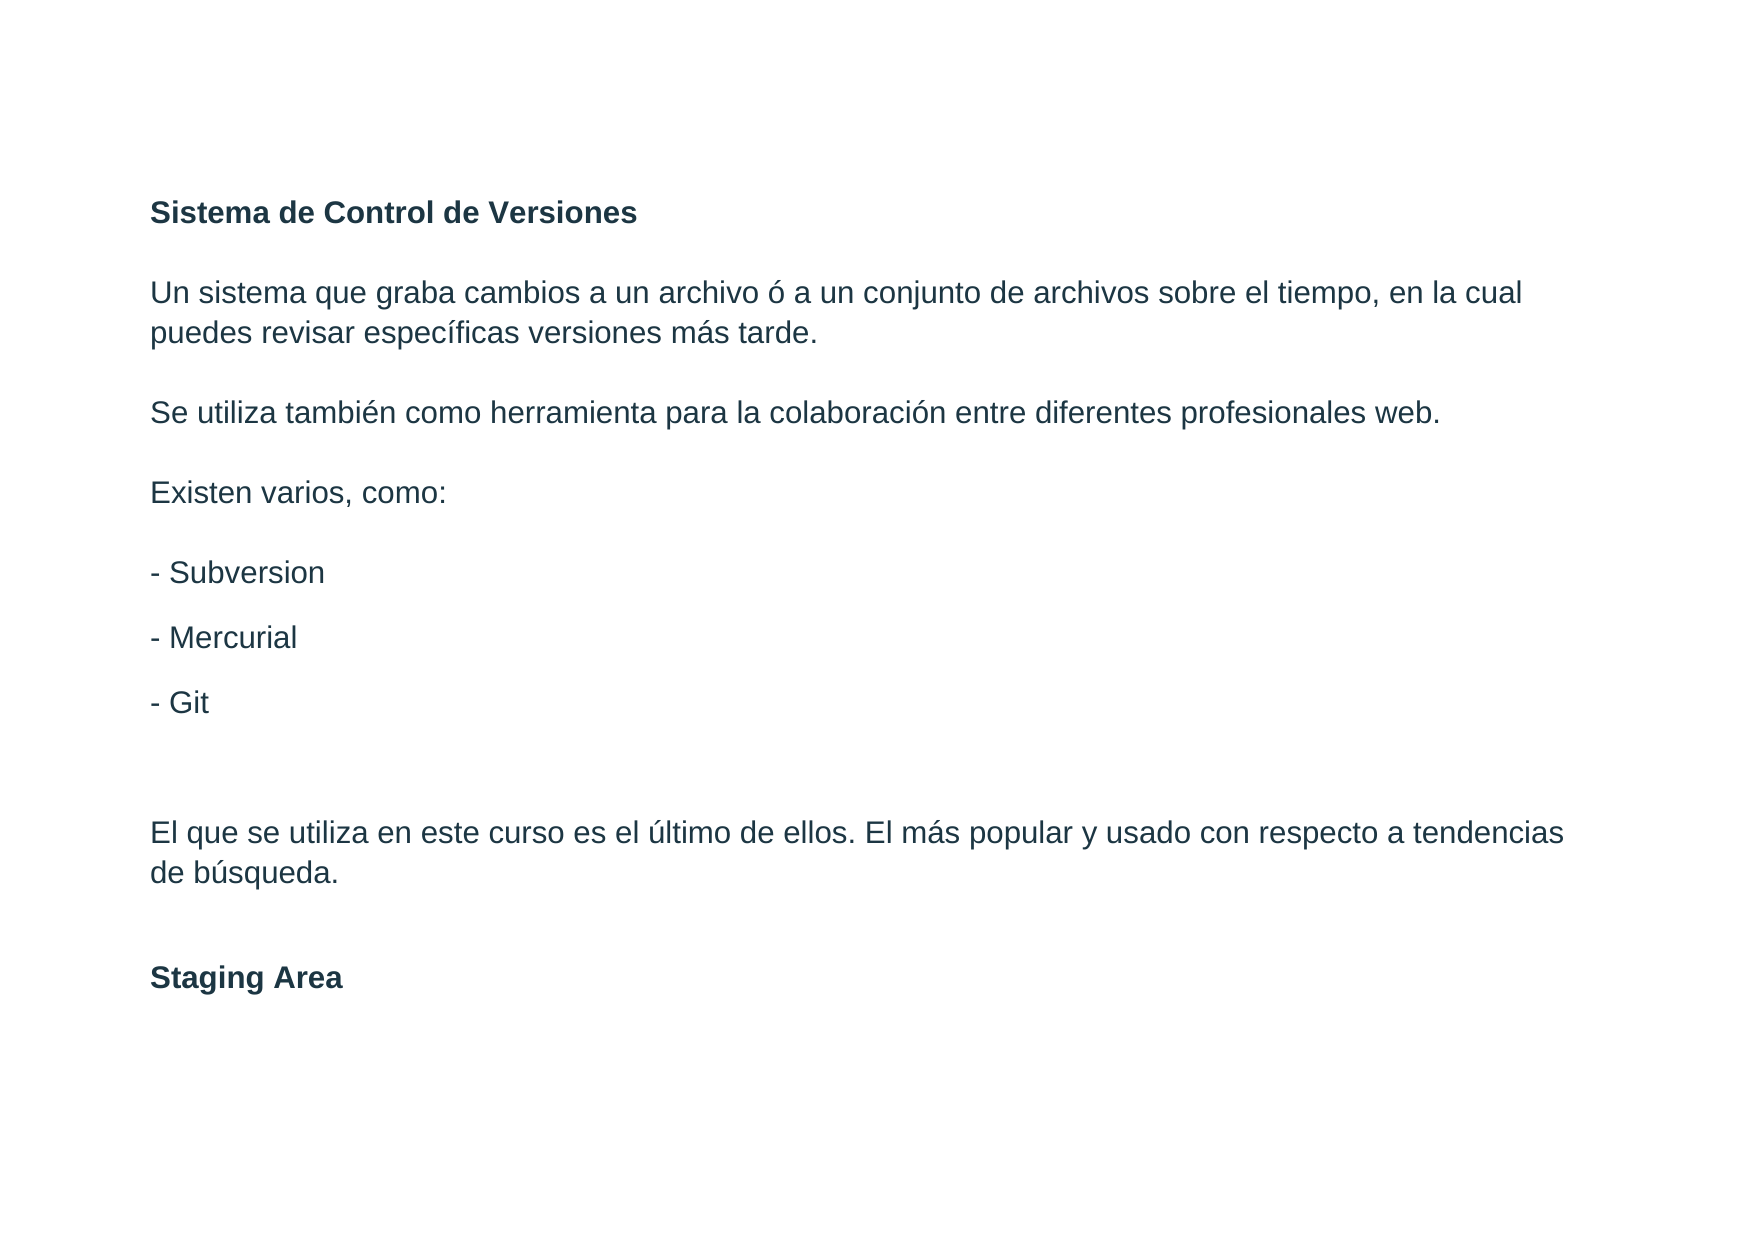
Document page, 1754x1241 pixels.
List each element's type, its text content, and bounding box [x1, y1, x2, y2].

text Un sistema que graba cambios a un archivo ó a un conjunto de archivos sobre el tiempo, en la cual puedes revisar específicas versiones más tarde. [150, 230, 1604, 350]
text - Mercurial [150, 615, 1604, 655]
text Sistema de Control de Versiones [150, 150, 1604, 230]
text Staging Area [150, 915, 1604, 995]
text Se utiliza también como herramienta para la colaboración entre diferentes profesionales web. [150, 350, 1604, 430]
text - Git [150, 680, 1604, 720]
text - Subversion [150, 510, 1604, 590]
text El que se utiliza en este curso es el último de ellos. El más popular y usado con respecto a tendencias de búsqueda. [150, 810, 1604, 890]
text Existen varios, como: [150, 430, 1604, 510]
